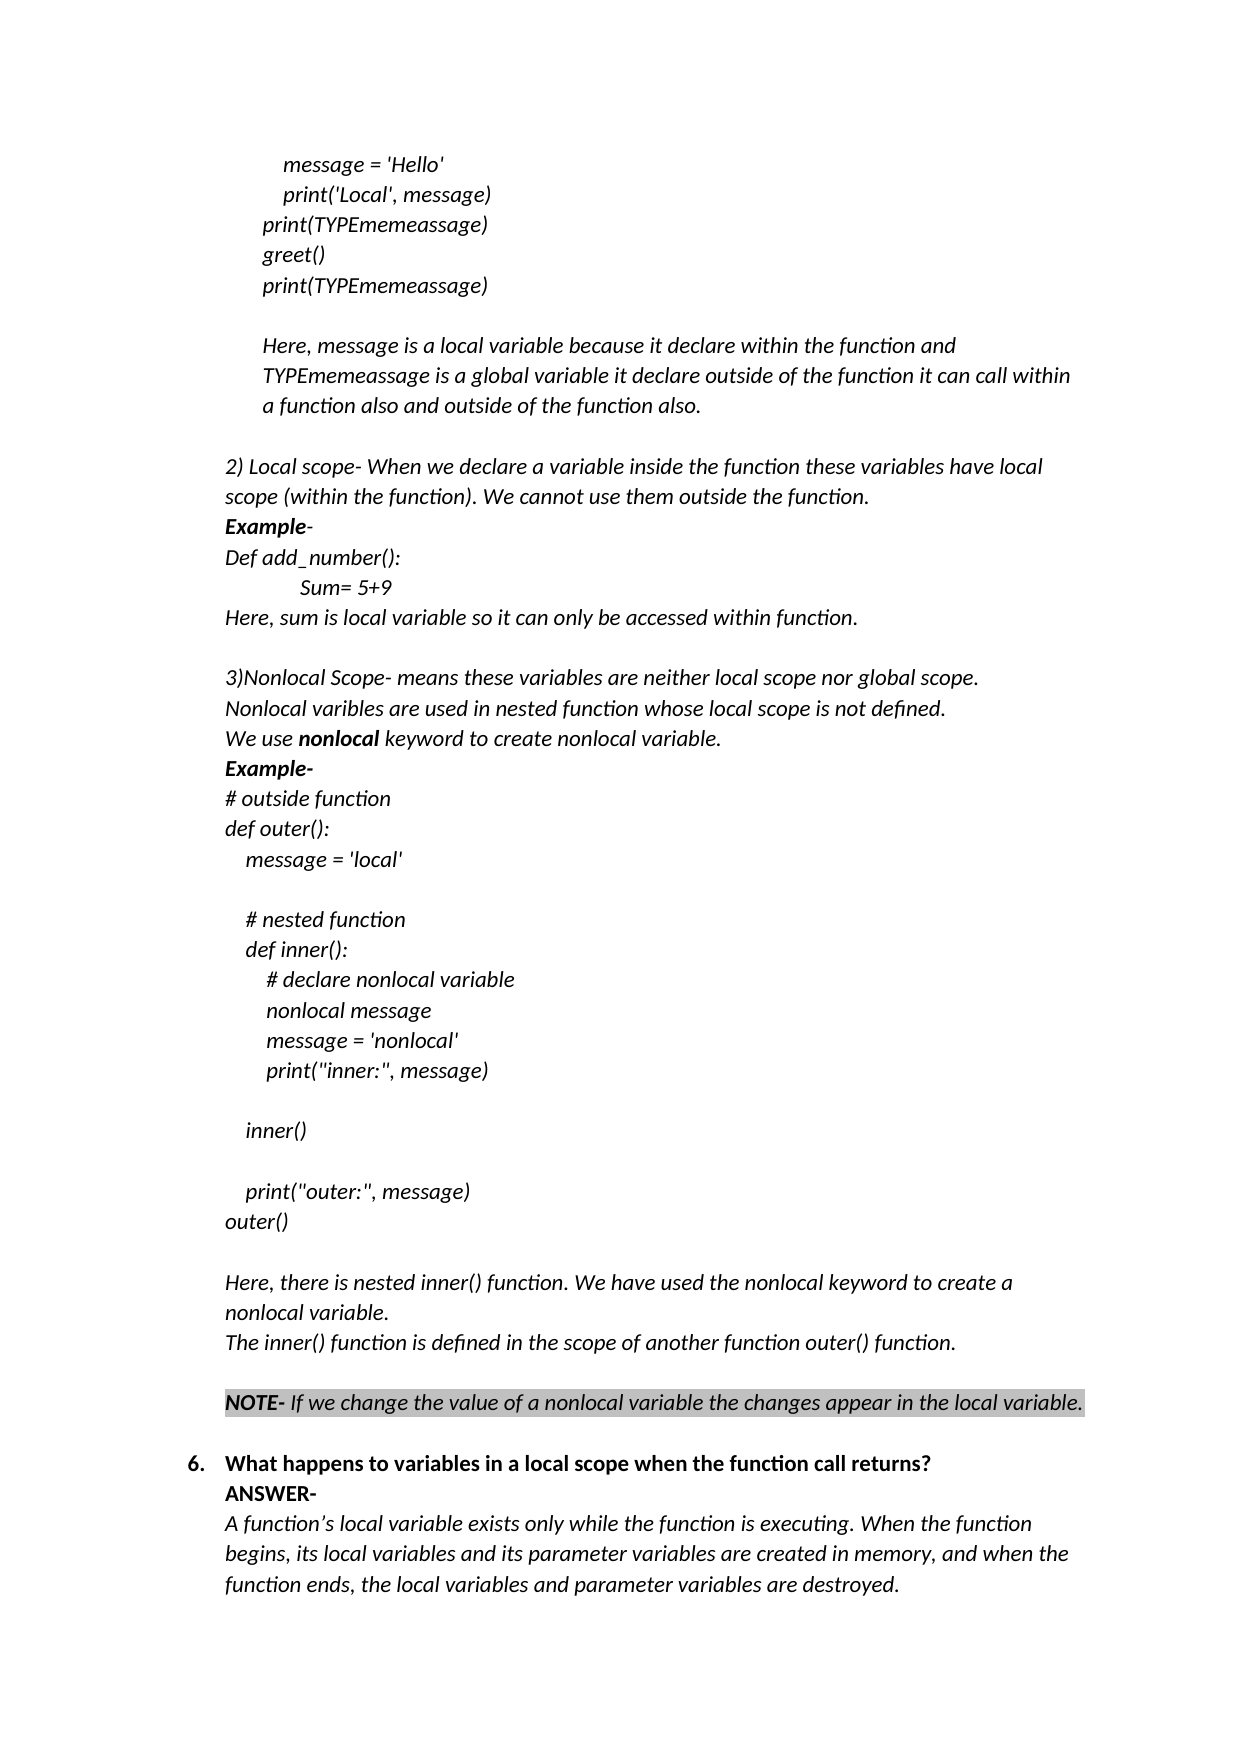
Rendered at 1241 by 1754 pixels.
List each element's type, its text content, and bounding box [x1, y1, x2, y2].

list inner() [225, 1117, 1090, 1145]
list print(TYPEmemeassage) [262, 271, 1090, 299]
list Sum= 5+9 [225, 573, 1090, 601]
list Example- [225, 512, 1090, 541]
list ANSWER- [225, 1479, 1090, 1507]
list We use nonlocal keyword to create nonlocal variable. [225, 724, 1090, 752]
list The inner() function is defined in the scope of another function outer() function. [225, 1328, 1090, 1356]
list 3)Nonlocal Scope- means these variables are neither local scope nor global scope. [225, 663, 1090, 692]
list outer() [225, 1207, 1090, 1235]
list message = 'Hello' [262, 150, 1090, 178]
list nonlocal message [225, 996, 1090, 1024]
list # outside function [225, 784, 1090, 812]
list message = 'nonlocal' [225, 1026, 1090, 1054]
list Here, message is a local variable because it declare within the function and TYPEmemeassage is a global variable it declare outside of the function it can call within a function also and outside of the function also. [262, 331, 1090, 420]
list print("outer:", message) [225, 1177, 1090, 1205]
list Nonlocal varibles are used in nested function whose local scope is not defined. [225, 694, 1090, 722]
list message = 'local' [225, 845, 1090, 873]
list Def add_number(): [225, 543, 1090, 571]
list Example- [225, 754, 1090, 782]
list What happens to variables in a local scope when the function call returns? [187, 1449, 1090, 1477]
list Here, sum is local variable so it can only be accessed within function. [225, 603, 1090, 631]
list A function’s local variable exists only while the function is executing. When the function begins, its local variables and its parameter variables are created in memory, and when the function ends, the local variables and parameter variables are destroyed. [225, 1509, 1090, 1598]
list 2) Local scope- When we declare a variable inside the function these variables have local scope (within the function). We cannot use them outside the function. [225, 452, 1090, 510]
list # declare nonlocal variable [225, 966, 1090, 994]
list # nested function [225, 905, 1090, 933]
list NOTE- If we change the value of a nonlocal variable the changes appear in the local variable. [225, 1388, 1090, 1417]
list greet() [262, 241, 1090, 269]
list print(TYPEmemeassage) [262, 210, 1090, 238]
list Here, there is nested inner() function. We have used the nonlocal keyword to create a nonlocal variable. [225, 1268, 1090, 1326]
list def inner(): [225, 935, 1090, 963]
list print('Local', message) [262, 180, 1090, 208]
list def outer(): [225, 814, 1090, 843]
list print("inner:", message) [225, 1056, 1090, 1084]
